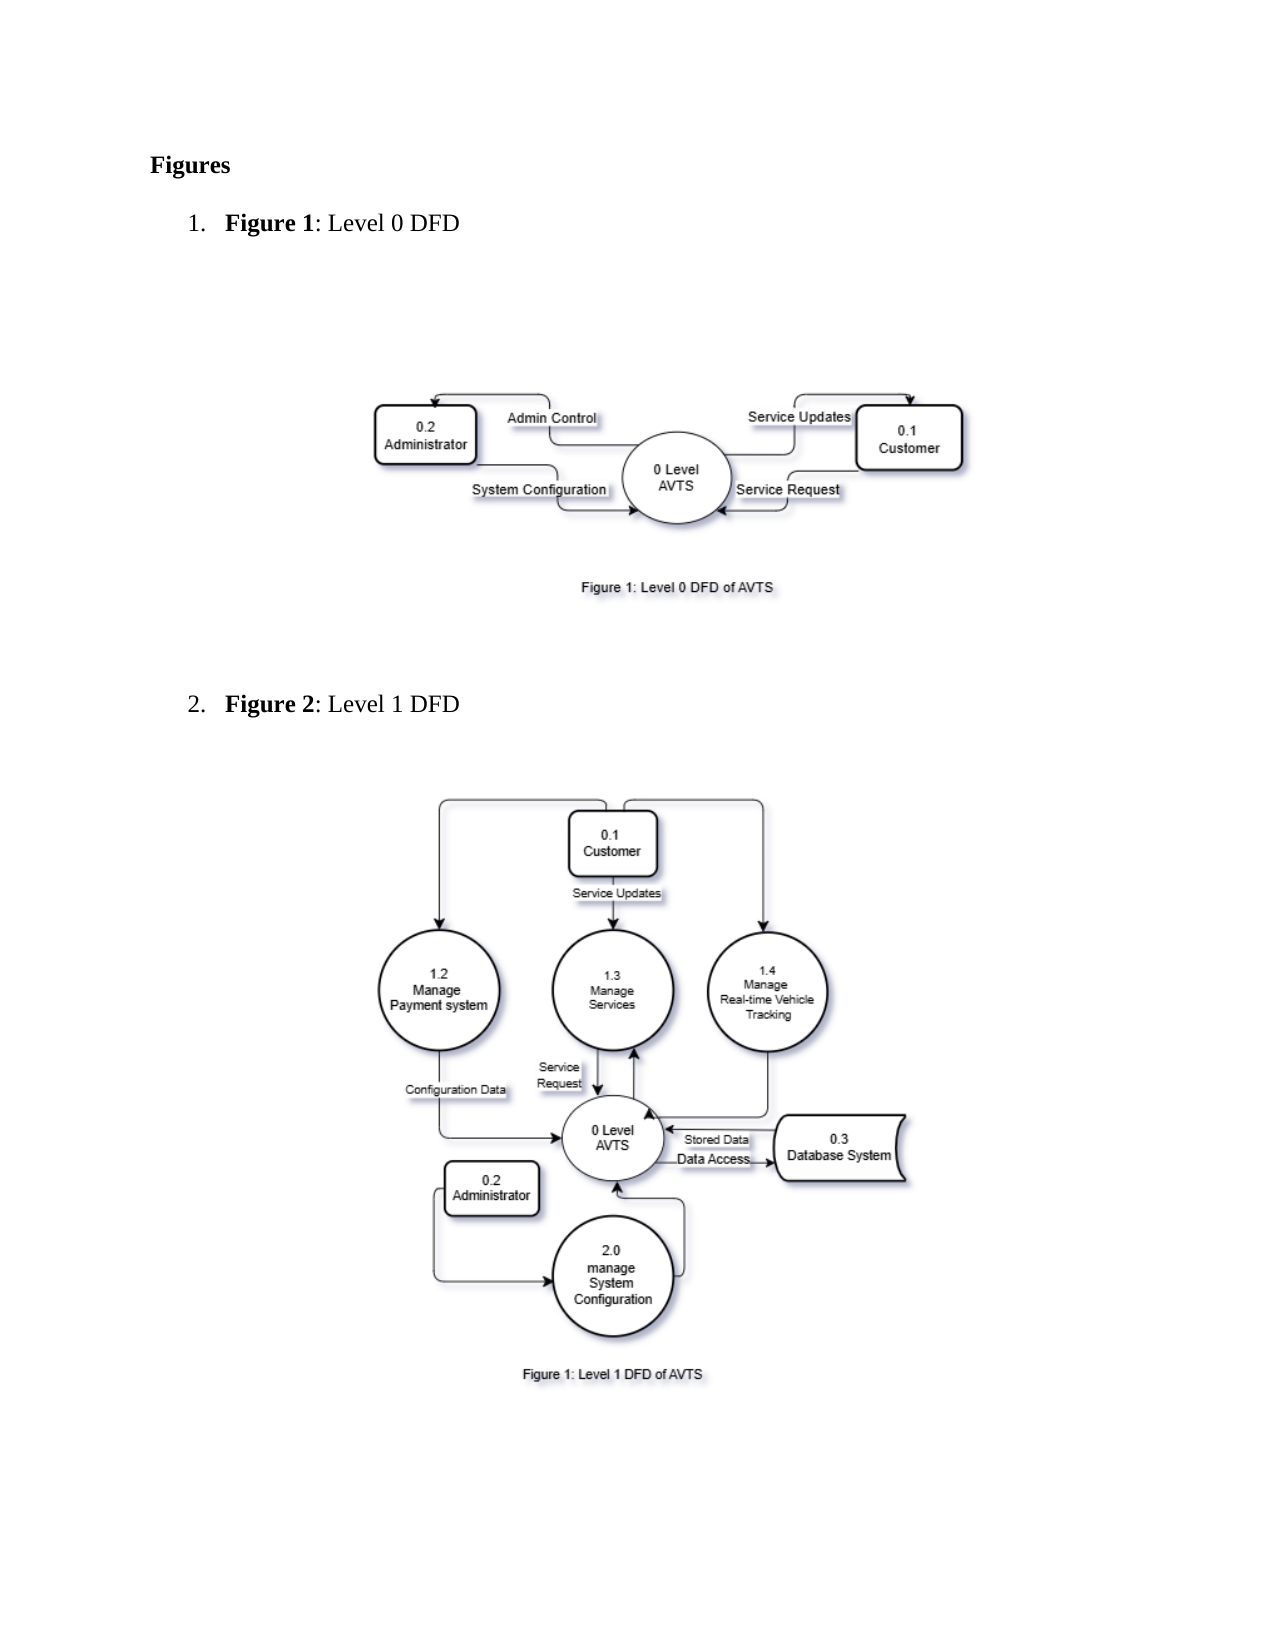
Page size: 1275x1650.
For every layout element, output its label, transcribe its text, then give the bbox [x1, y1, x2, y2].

text Figures [150, 150, 1125, 179]
picture [340, 265, 1010, 660]
picture [321, 746, 954, 1448]
list Figure 2: Level 1 DFD [187, 689, 1125, 717]
list Figure 1: Level 0 DFD [187, 208, 1125, 237]
